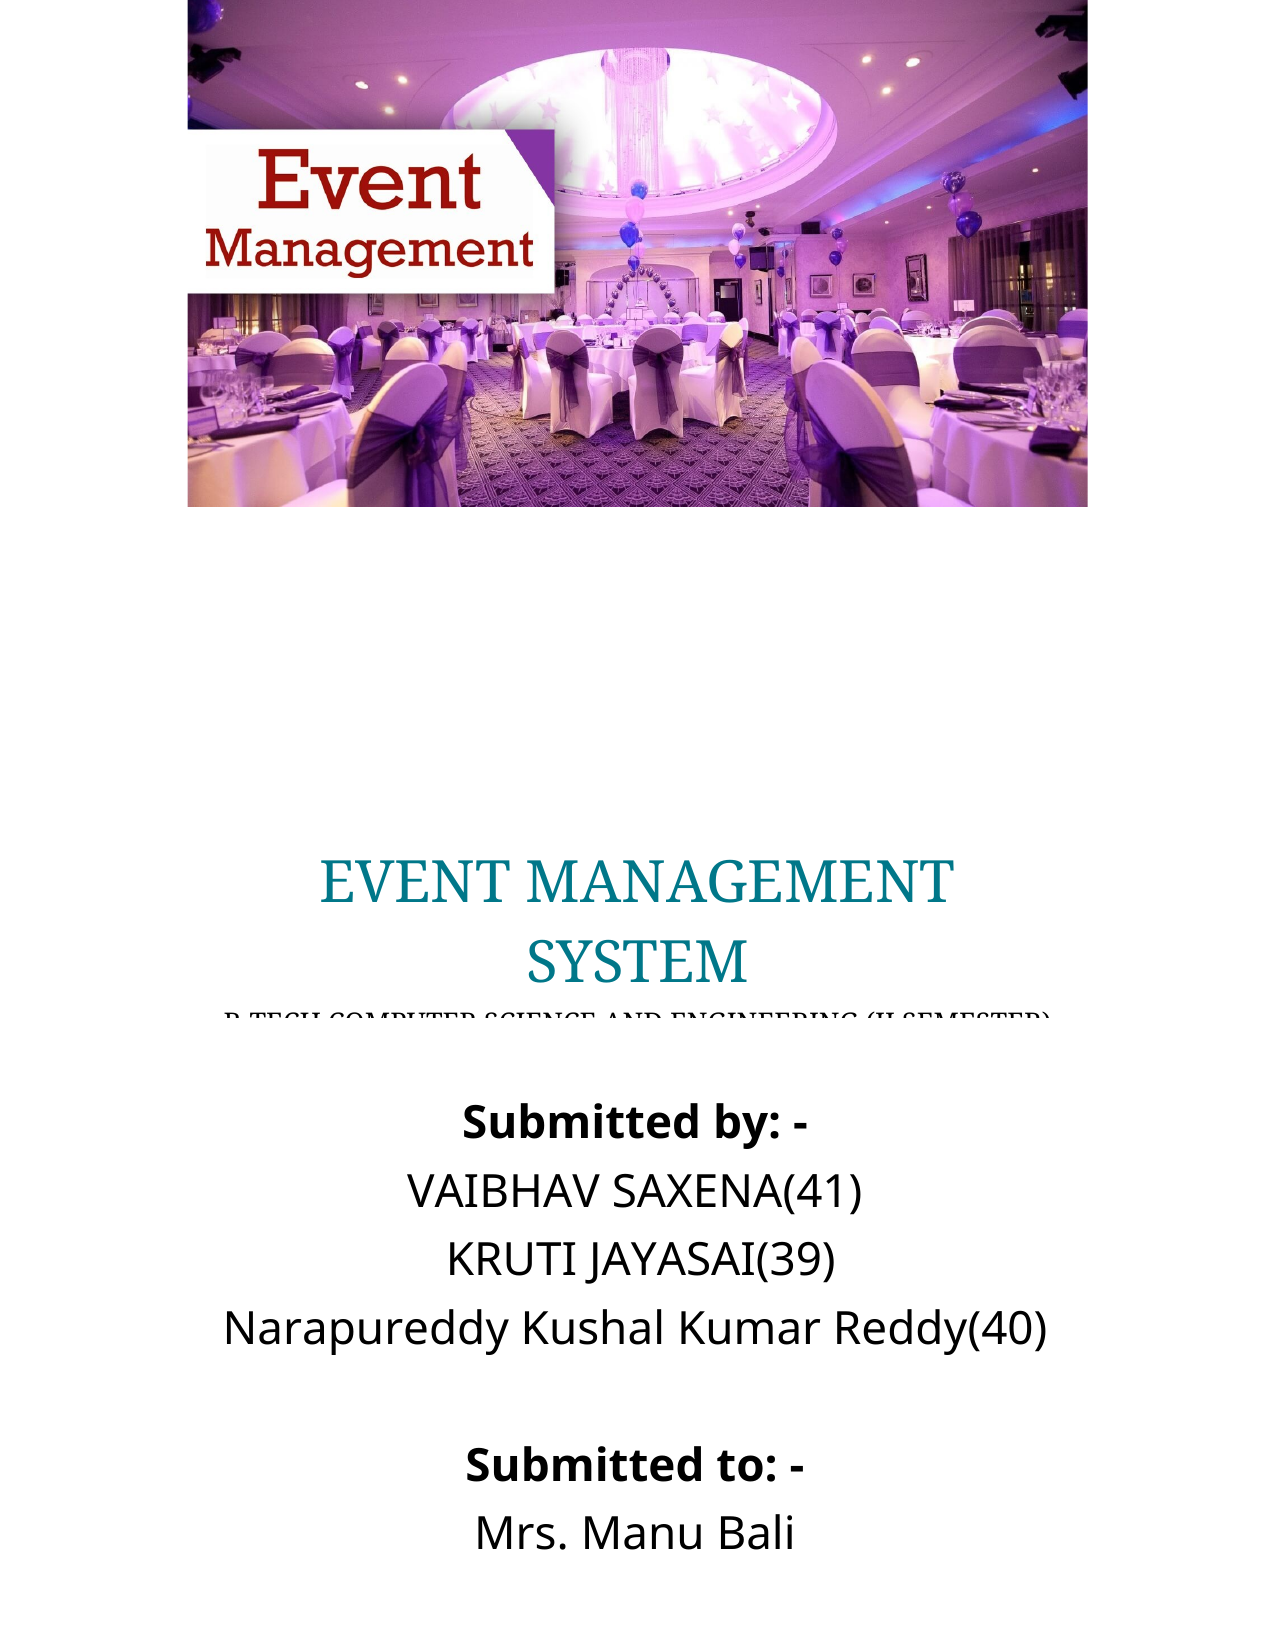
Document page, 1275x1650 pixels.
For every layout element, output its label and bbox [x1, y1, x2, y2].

picture [187, 0, 1088, 507]
